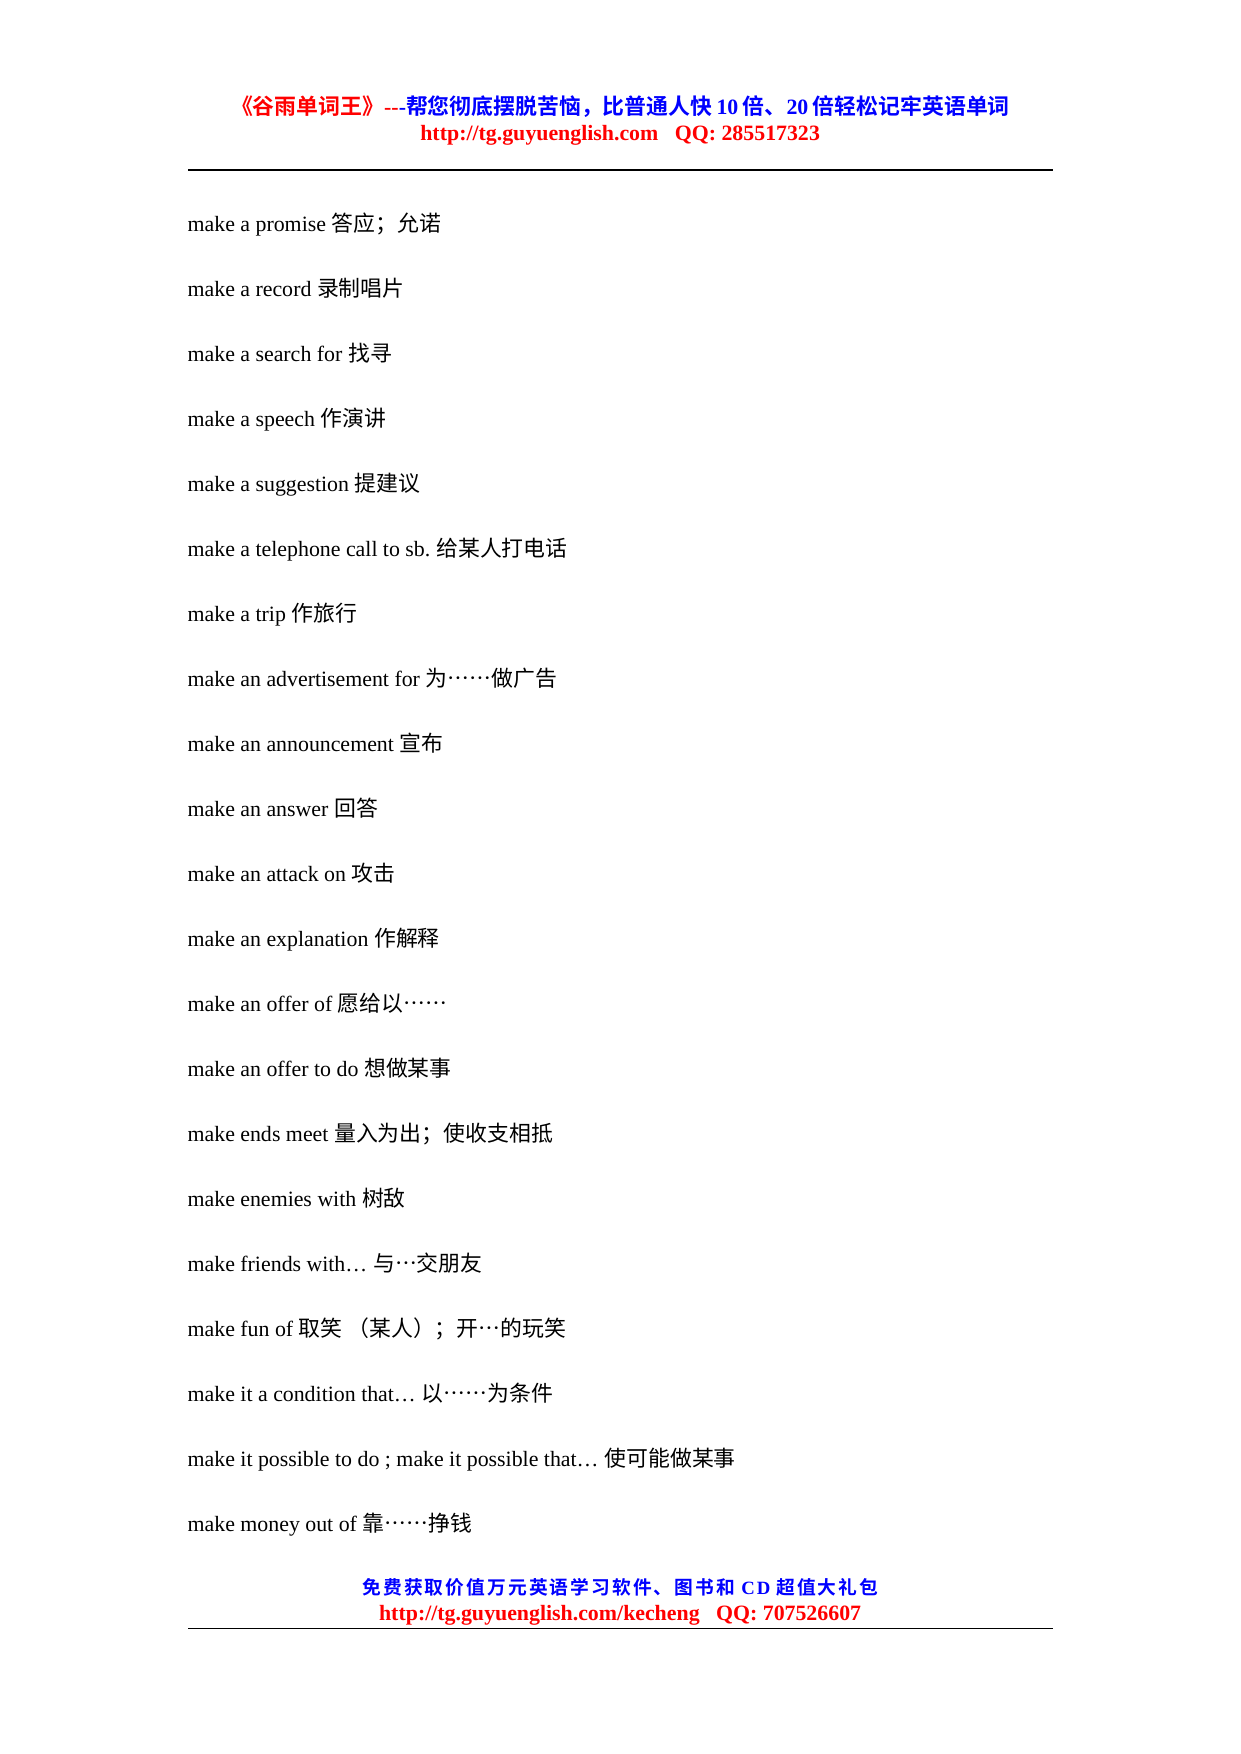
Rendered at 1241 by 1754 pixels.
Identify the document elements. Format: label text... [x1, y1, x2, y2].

text make friends with… 与…交朋友 [187, 1246, 1053, 1278]
text make a search for 找寻 [187, 336, 1053, 368]
text make an offer of 愿给以…… [187, 986, 1053, 1018]
text make money out of 靠……挣钱 [187, 1506, 1053, 1538]
text make it a condition that… 以……为条件 [187, 1376, 1053, 1408]
text make a suggestion 提建议 [187, 466, 1053, 498]
text make a telephone call to sb. 给某人打电话 [187, 531, 1053, 563]
text make an explanation 作解释 [187, 921, 1053, 953]
text make a promise 答应；允诺 [187, 206, 1053, 238]
text make an announcement 宣布 [187, 726, 1053, 758]
text make enemies with 树敌 [187, 1181, 1053, 1213]
text make a speech 作演讲 [187, 401, 1053, 433]
text make fun of 取笑 （某人）；开…的玩笑 [187, 1311, 1053, 1343]
text make ends meet 量入为出；使收支相抵 [187, 1116, 1053, 1148]
text make a trip 作旅行 [187, 596, 1053, 628]
text make an attack on 攻击 [187, 856, 1053, 888]
text make it possible to do ; make it possible that… 使可能做某事 [187, 1441, 1053, 1473]
text make a record 录制唱片 [187, 271, 1053, 303]
text make an offer to do 想做某事 [187, 1051, 1053, 1083]
text make an answer 回答 [187, 791, 1053, 823]
text make an advertisement for 为……做广告 [187, 661, 1053, 693]
